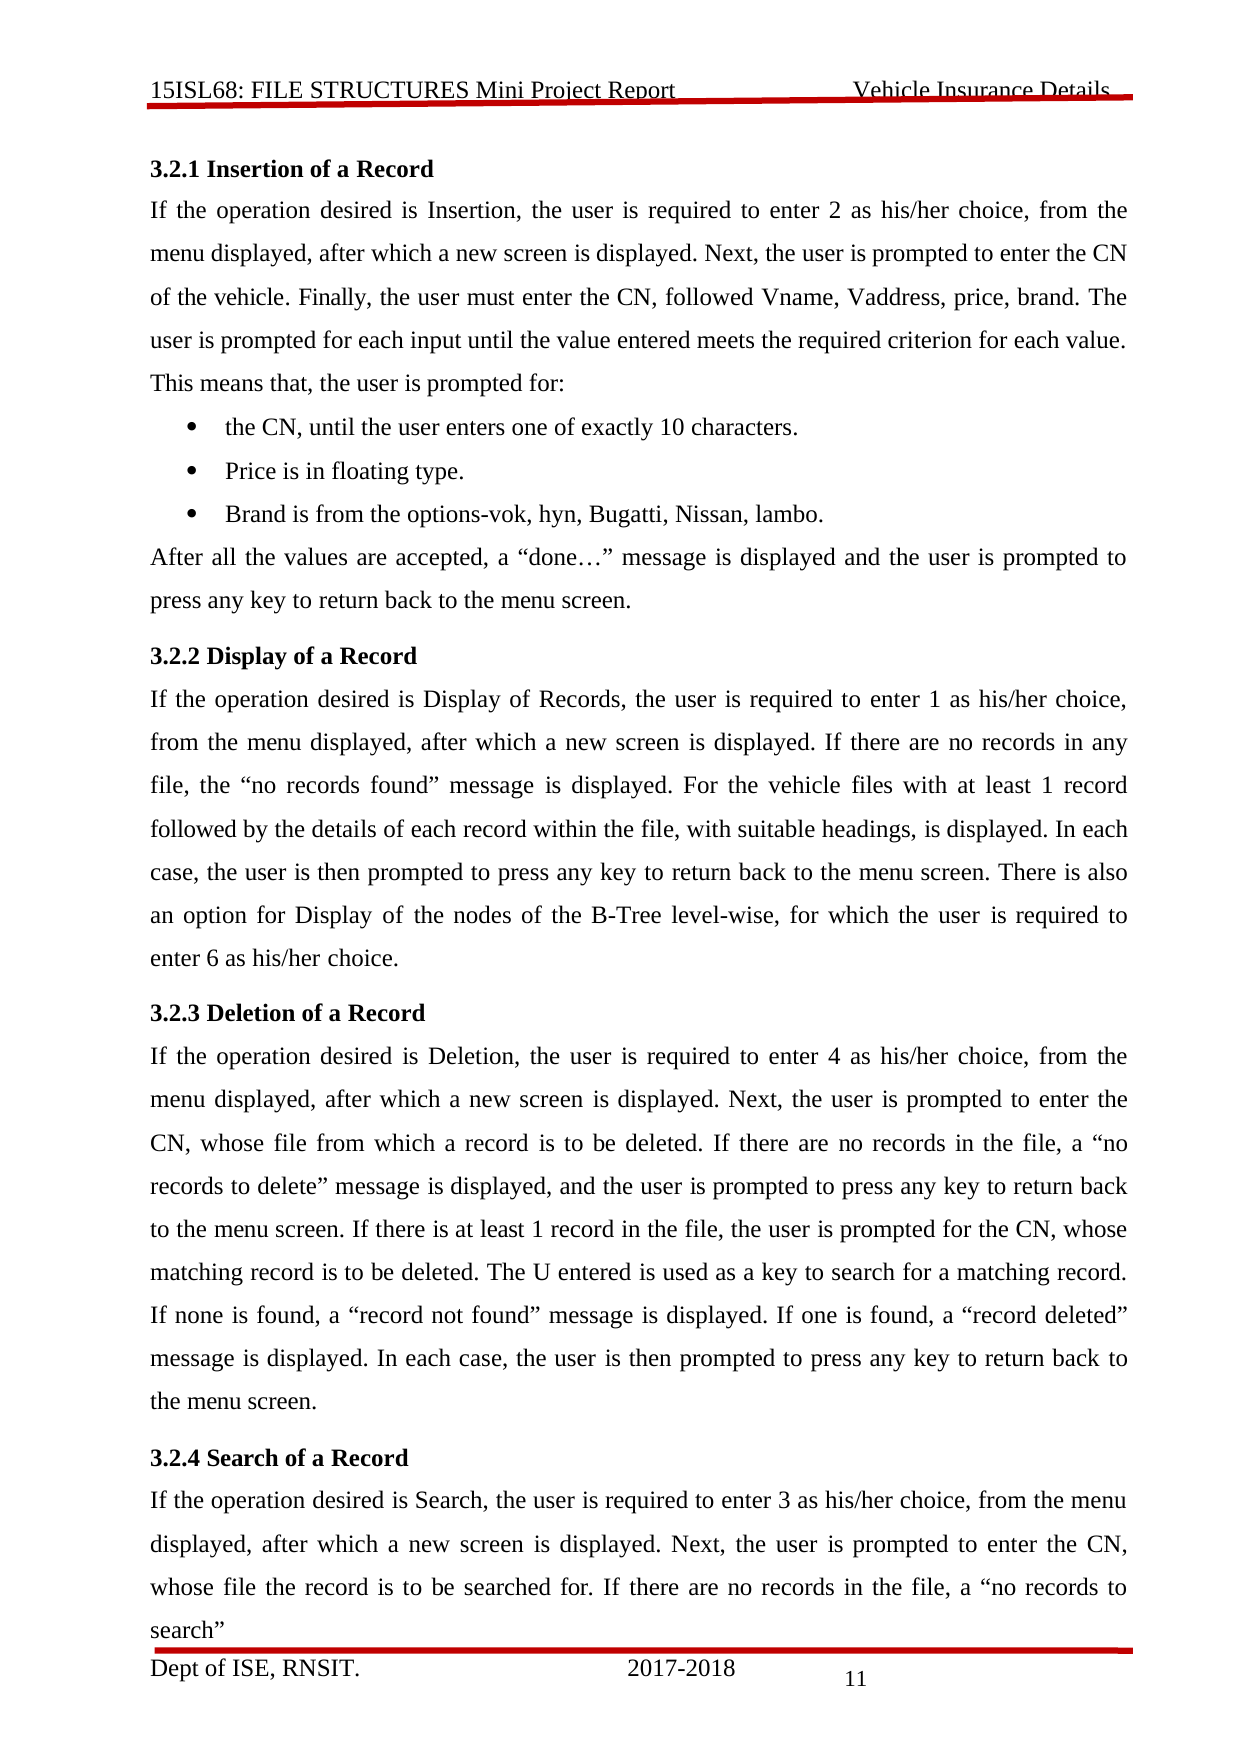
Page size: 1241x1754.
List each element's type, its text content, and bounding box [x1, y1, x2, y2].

text If the operation desired is Insertion, the user is required to enter 2 as his/her choice, from the menu displayed, after which a new screen is displayed. Next, the user is prompted to enter the CN of the vehicle. Finally, the user must enter the CN, followed Vname, Vaddress, price, brand. The user is prompted for each input until the value entered meets the required criterion for each value. This means that, the user is prompted for: [150, 195, 1128, 397]
list Brand is from the options-vok, hyn, Bugatti, Nissan, lambo. [187, 499, 1144, 528]
text If the operation desired is Display of Records, the user is required to enter 1 as his/her choice, from the menu displayed, after which a new screen is displayed. If there are no records in any file, the “no records found” message is displayed. For the vehicle files with at least 1 record followed by the details of each record within the file, with suitable headings, is displayed. In each case, the user is then prompted to press any key to return back to the menu screen. There is also an option for Display of the nodes of the B-Tree level-wise, for which the user is required to enter 6 as his/her choice. [150, 684, 1128, 972]
list the CN, until the user enters one of exactly 10 characters. [187, 411, 1144, 441]
text If the operation desired is Deletion, the user is required to enter 4 as his/her choice, from the menu displayed, after which a new screen is displayed. Next, the user is prompted to enter the CN, whose file from which a record is to be deleted. If there are no records in the file, a “no records to delete” message is displayed, and the user is prompted to press any key to return back to the menu screen. If there is at least 1 record in the file, the user is prompted for the CN, whose matching record is to be deleted. The U entered is used as a key to search for a matching record. If none is found, a “record not found” message is displayed. If one is found, a “record deleted” message is displayed. In each case, the user is then prompted to press any key to return back to the menu screen. [150, 1041, 1128, 1415]
subtitle Display of a Record [150, 641, 1144, 669]
subtitle Insertion of a Record [150, 154, 1144, 183]
subtitle Search of a Record [150, 1443, 1144, 1471]
text If the operation desired is Search, the user is required to enter 3 as his/her choice, from the menu displayed, after which a new screen is displayed. Next, the user is prompted to enter the CN, whose file the record is to be searched for. If there are no records in the file, a “no records to search” [150, 1486, 1128, 1644]
list Price is in floating type. [187, 456, 1144, 484]
text After all the values are accepted, a “done…” message is displayed and the user is prompted to press any key to return back to the menu screen. [150, 542, 1127, 614]
subtitle Deletion of a Record [150, 998, 1144, 1027]
